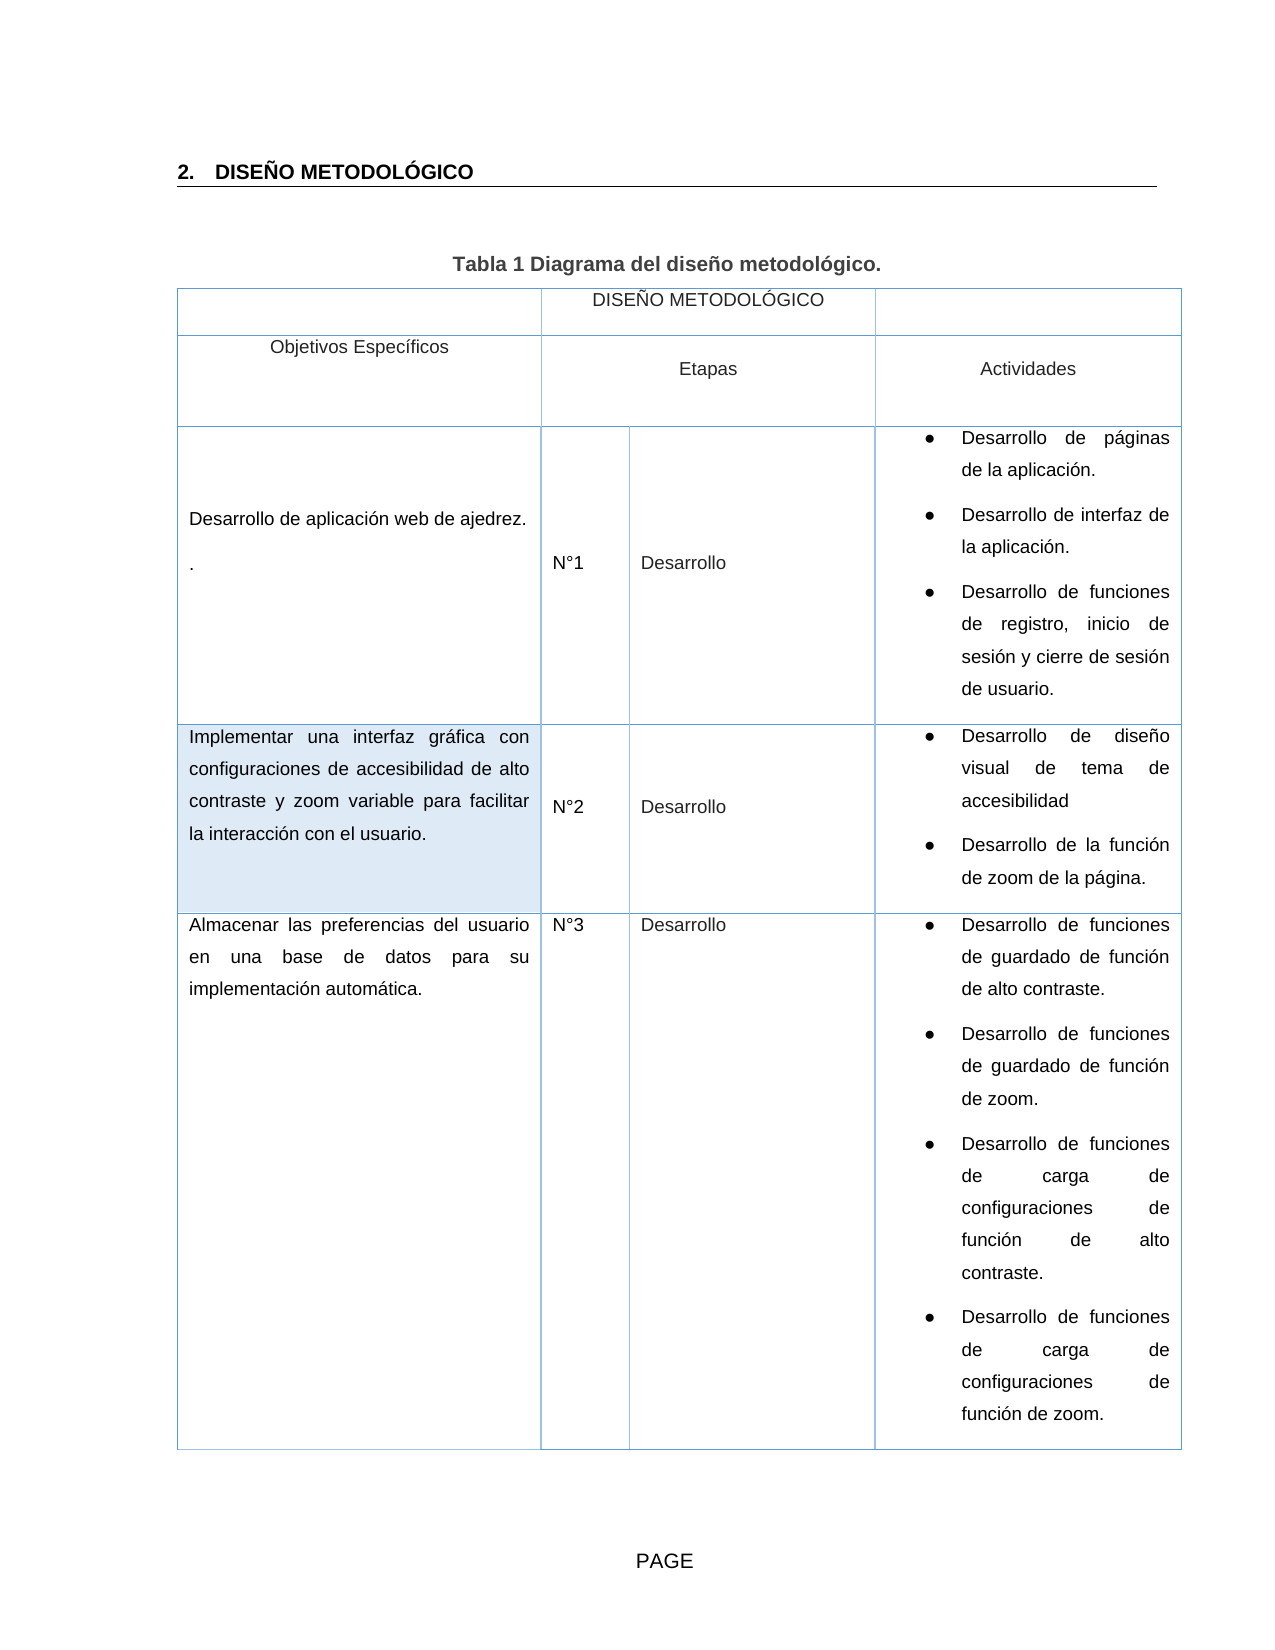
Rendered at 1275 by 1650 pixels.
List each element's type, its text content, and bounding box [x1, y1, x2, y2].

table_cell Desarrollo [630, 725, 874, 912]
table_cell Actividades [876, 336, 1181, 426]
table_cell Desarrollo de páginas de la aplicación. Desarrollo de interfaz de la aplicación. Desarrollo de funciones de registro, inicio de sesión y cierre de sesión de usuario. [876, 427, 1181, 724]
table_header DISEÑO METODOLÓGICO [542, 289, 875, 335]
table_cell N°1 [542, 427, 629, 724]
table_cell N°2 [542, 725, 629, 912]
table_cell Etapas [542, 336, 875, 426]
table_header [876, 289, 1181, 335]
table_cell Implementar una interfaz gráfica con configuraciones de accesibilidad de alto contraste y zoom variable para facilitar la interacción con el usuario. [178, 725, 540, 912]
table_cell Desarrollo de aplicación web de ajedrez. . [178, 427, 540, 724]
table_cell Objetivos Específicos [178, 336, 541, 426]
table_cell Desarrollo [630, 914, 874, 1449]
table_cell N°3 [542, 914, 629, 1449]
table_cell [178, 914, 540, 1449]
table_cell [876, 914, 1181, 1449]
subtitle DISEÑO METODOLÓGICO [177, 160, 1157, 186]
table_cell Desarrollo [630, 427, 874, 724]
table_cell Desarrollo de diseño visual de tema de accesibilidad Desarrollo de la función de zoom de la página. [876, 725, 1181, 912]
table_header [178, 289, 541, 335]
